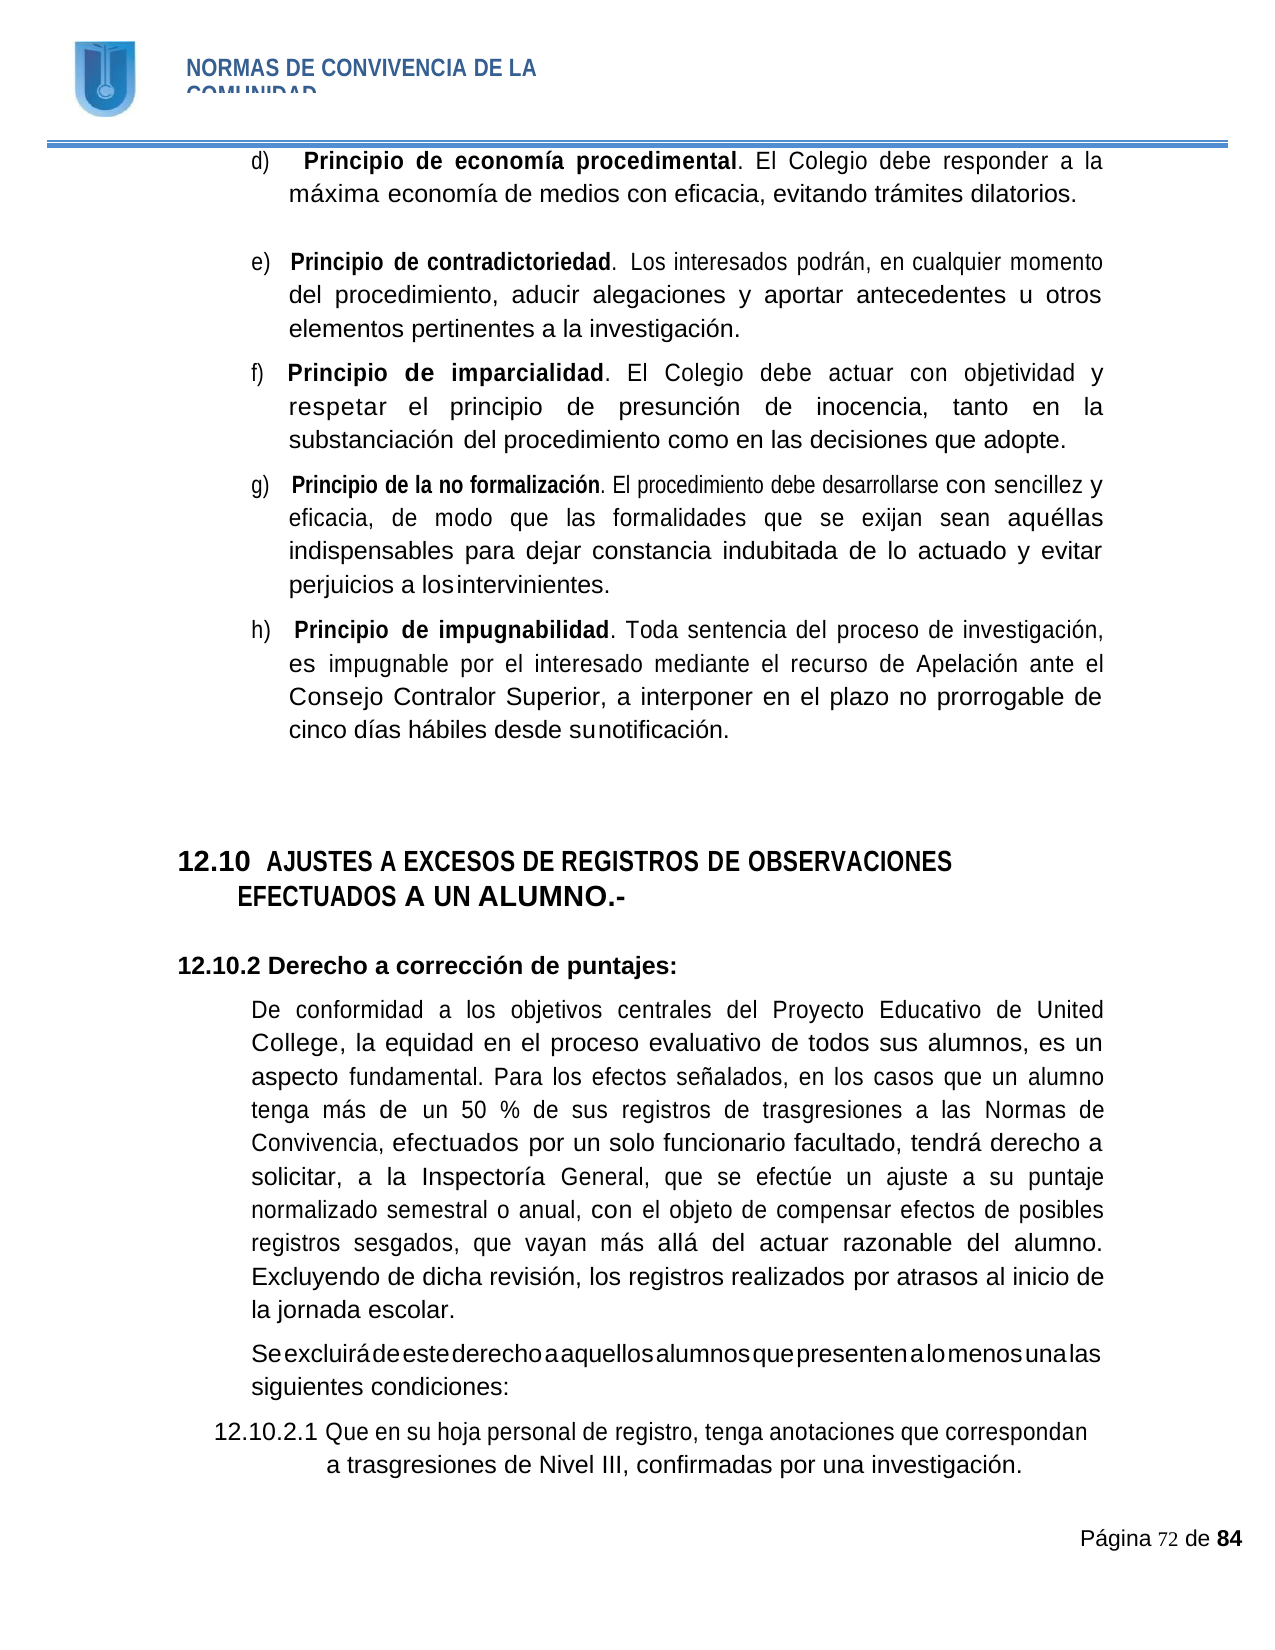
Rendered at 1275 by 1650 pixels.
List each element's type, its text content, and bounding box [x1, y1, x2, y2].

text g) Principio de la no formalización. El procedimiento debe desarrollarse con sencillez y eficacia, de modo que las formalidades que se exijan sean aquéllas indispensables para dejar constancia indubitada de lo actuado y evitar perjuicios a losintervinientes. [251, 469, 1104, 598]
text 12.10.2.1 Que en su hoja personal de registro, tenga anotaciones que correspondan a trasgresiones de Nivel III, confirmadas por una investigación. [213, 1417, 1100, 1479]
text 12.10.2 Derecho a corrección de puntajes: [177, 951, 1258, 980]
text 12.10 AJUSTES A EXCESOS DE REGISTROS DE OBSERVACIONES EFECTUADOS A UN ALUMNO.- [177, 843, 955, 913]
picture [66, 41, 140, 117]
text f) Principio de imparcialidad. El Colegio debe actuar con objetividad y respetar el principio de presunción de inocencia, tanto en la substanciación del procedimiento como en las decisiones que adopte. [251, 358, 1103, 454]
text Seexcluirádeestederechoaaquellosalumnosquepresentenalomenosunalas siguientes condiciones: [251, 1339, 1104, 1401]
text e) Principio de contradictoriedad. Los interesados podrán, en cualquier momento del procedimiento, aducir alegaciones y aportar antecedentes u otros elementos pertinentes a la investigación. [251, 247, 1103, 343]
text h) Principio de impugnabilidad. Toda sentencia del proceso de investigación, es impugnable por el interesado mediante el recurso de Apelación ante el Consejo Contralor Superior, a interponer en el plazo no prorrogable de cinco días hábiles desde sunotificación. [251, 616, 1104, 744]
text d) Principio de economía procedimental. El Colegio debe responder a la máxima economía de medios con eficacia, evitando trámites dilatorios. [251, 146, 1103, 208]
text De conformidad a los objetivos centrales del Proyecto Educativo de United College, la equidad en el proceso evaluativo de todos sus alumnos, es un aspecto fundamental. Para los efectos señalados, en los casos que un alumno tenga más de un 50 % de sus registros de trasgresiones a las Normas de Convivencia, efectuados por un solo funcionario facultado, tendrá derecho a solicitar, a la Inspectoría General, que se efectúe un ajuste a su puntaje normalizado semestral o anual, con el objeto de compensar efectos de posibles registros sesgados, que vayan más allá del actuar razonable del alumno. Excluyendo de dicha revisión, los registros realizados por atrasos al inicio de la jornada escolar. [251, 995, 1104, 1323]
